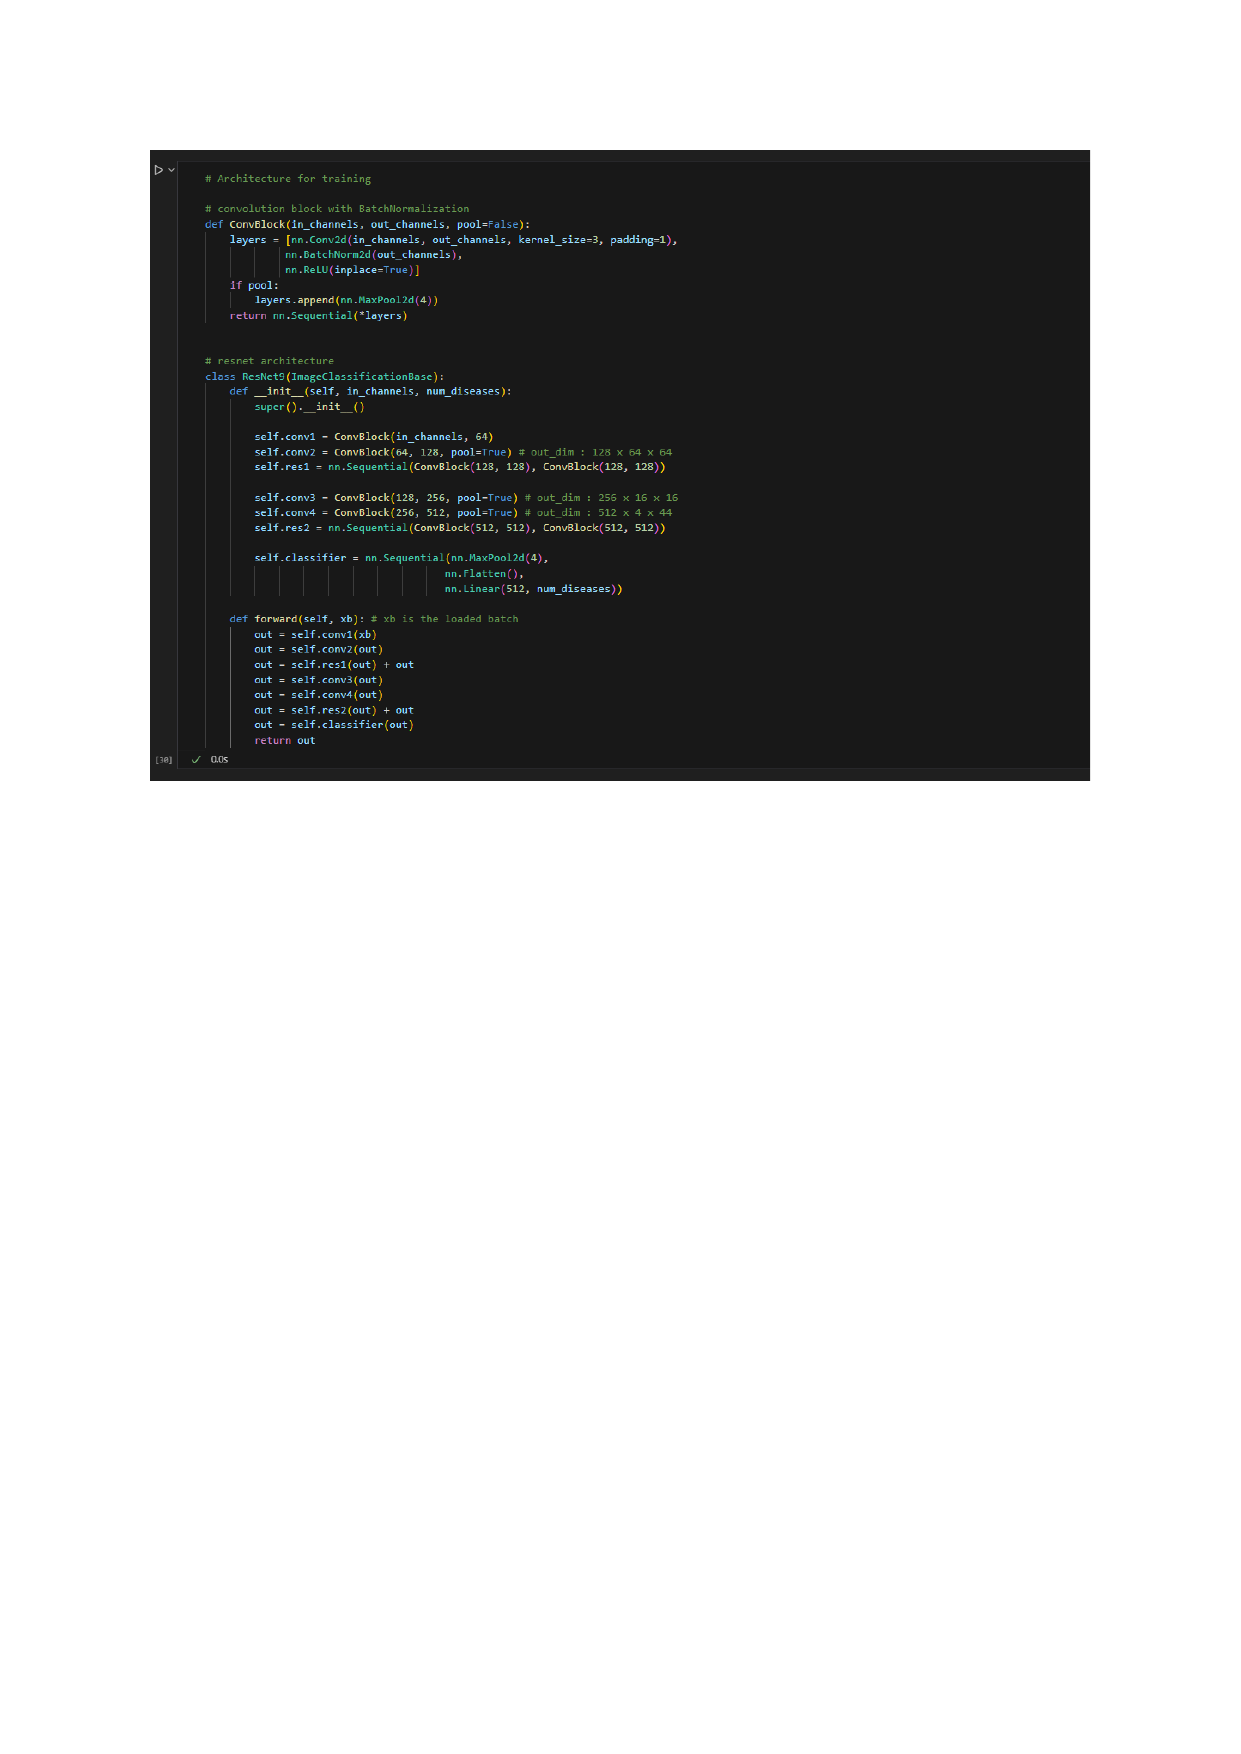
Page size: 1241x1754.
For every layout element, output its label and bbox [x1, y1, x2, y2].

picture [150, 150, 1091, 781]
